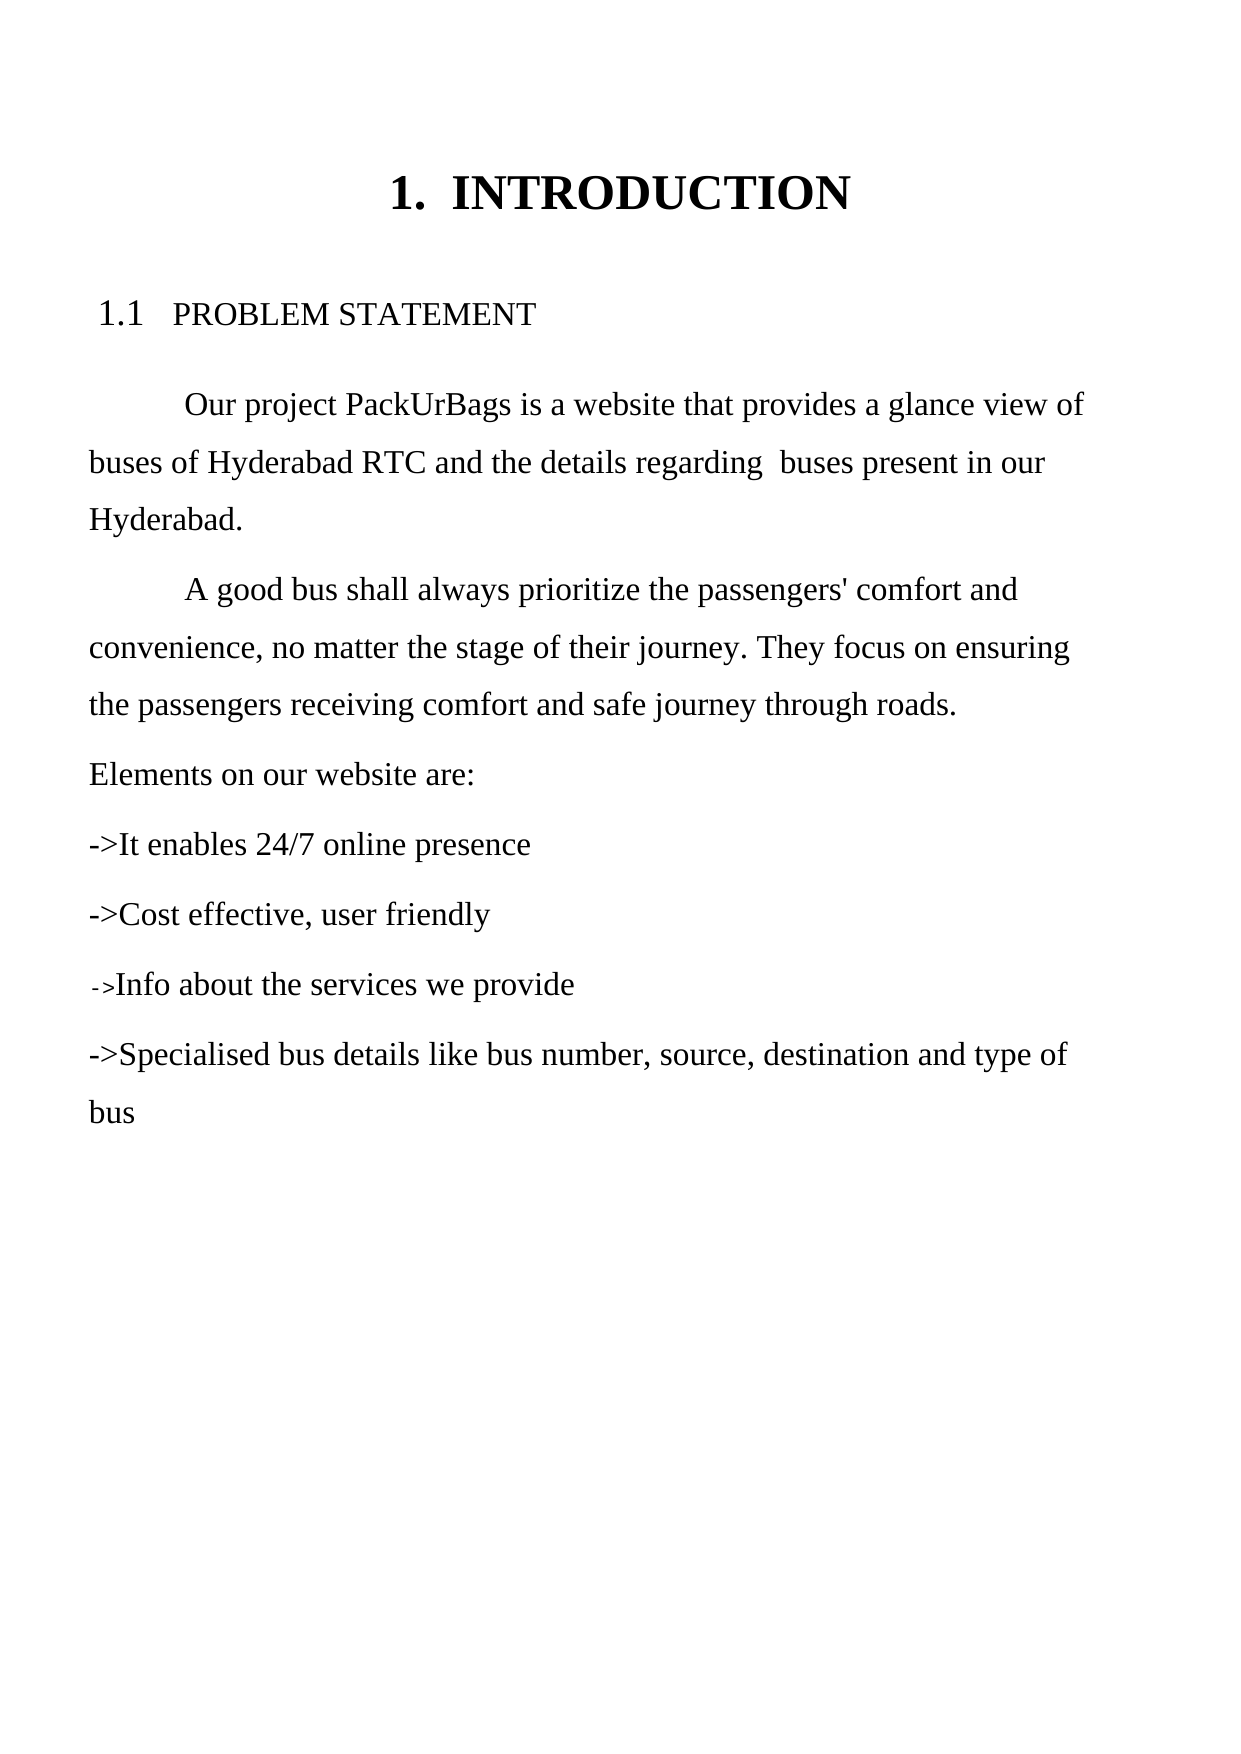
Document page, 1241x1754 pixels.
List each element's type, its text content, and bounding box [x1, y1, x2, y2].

text ->Specialised bus details like bus number, source, destination and type of bus [89, 1034, 1090, 1130]
text ->Info about the services we provide [89, 964, 1090, 1003]
list PROBLEM STATEMENT [97, 291, 1090, 334]
text A good bus shall always prioritize the passengers' comfort and convenience, no matter the stage of their journey. They focus on ensuring the passengers receiving comfort and safe journey through roads. [89, 569, 1090, 723]
text 1. INTRODUCTION [89, 162, 1090, 220]
text ->Cost effective, user friendly [89, 894, 1090, 933]
text ->It enables 24/7 online presence [89, 824, 1090, 863]
text Elements on our website are: [89, 754, 1090, 793]
text Our project PackUrBags is a website that provides a glance view of buses of Hyderabad RTC and the details regarding buses present in our Hyderabad. [89, 384, 1090, 538]
